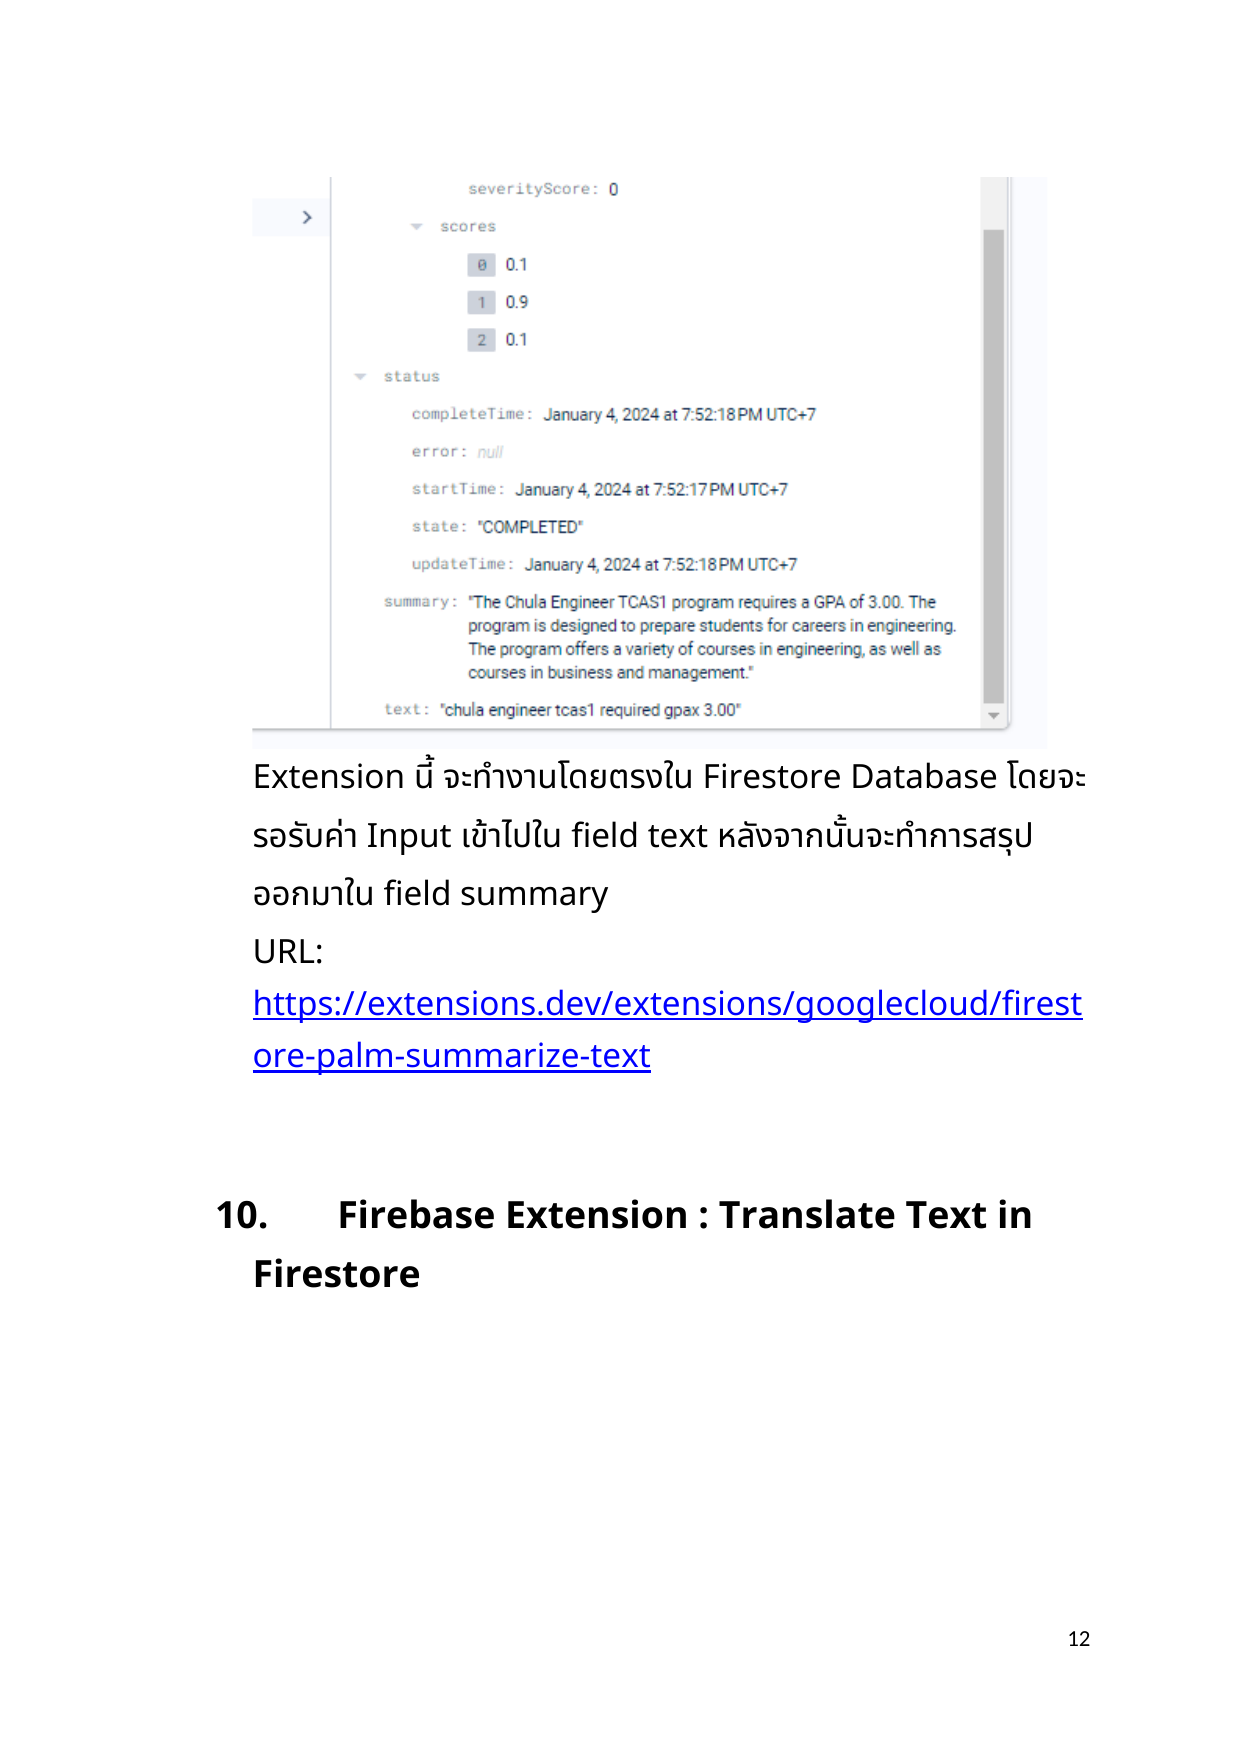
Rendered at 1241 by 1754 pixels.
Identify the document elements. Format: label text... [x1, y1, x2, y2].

list Firebase Extension : Translate Text in Firestore [215, 1188, 1090, 1298]
list URL: https://extensions.dev/extensions/googlecloud/firestore-palm-summarize-text [252, 928, 1090, 1077]
list Extension นี้ จะทำงานโดยตรงใน Firestore Database โดยจะรอรับค่า Input เข้าไปใน field text หลังจากนั้นจะทำการสรุปออกมาใน field summary [252, 753, 1090, 920]
picture [252, 177, 1048, 749]
